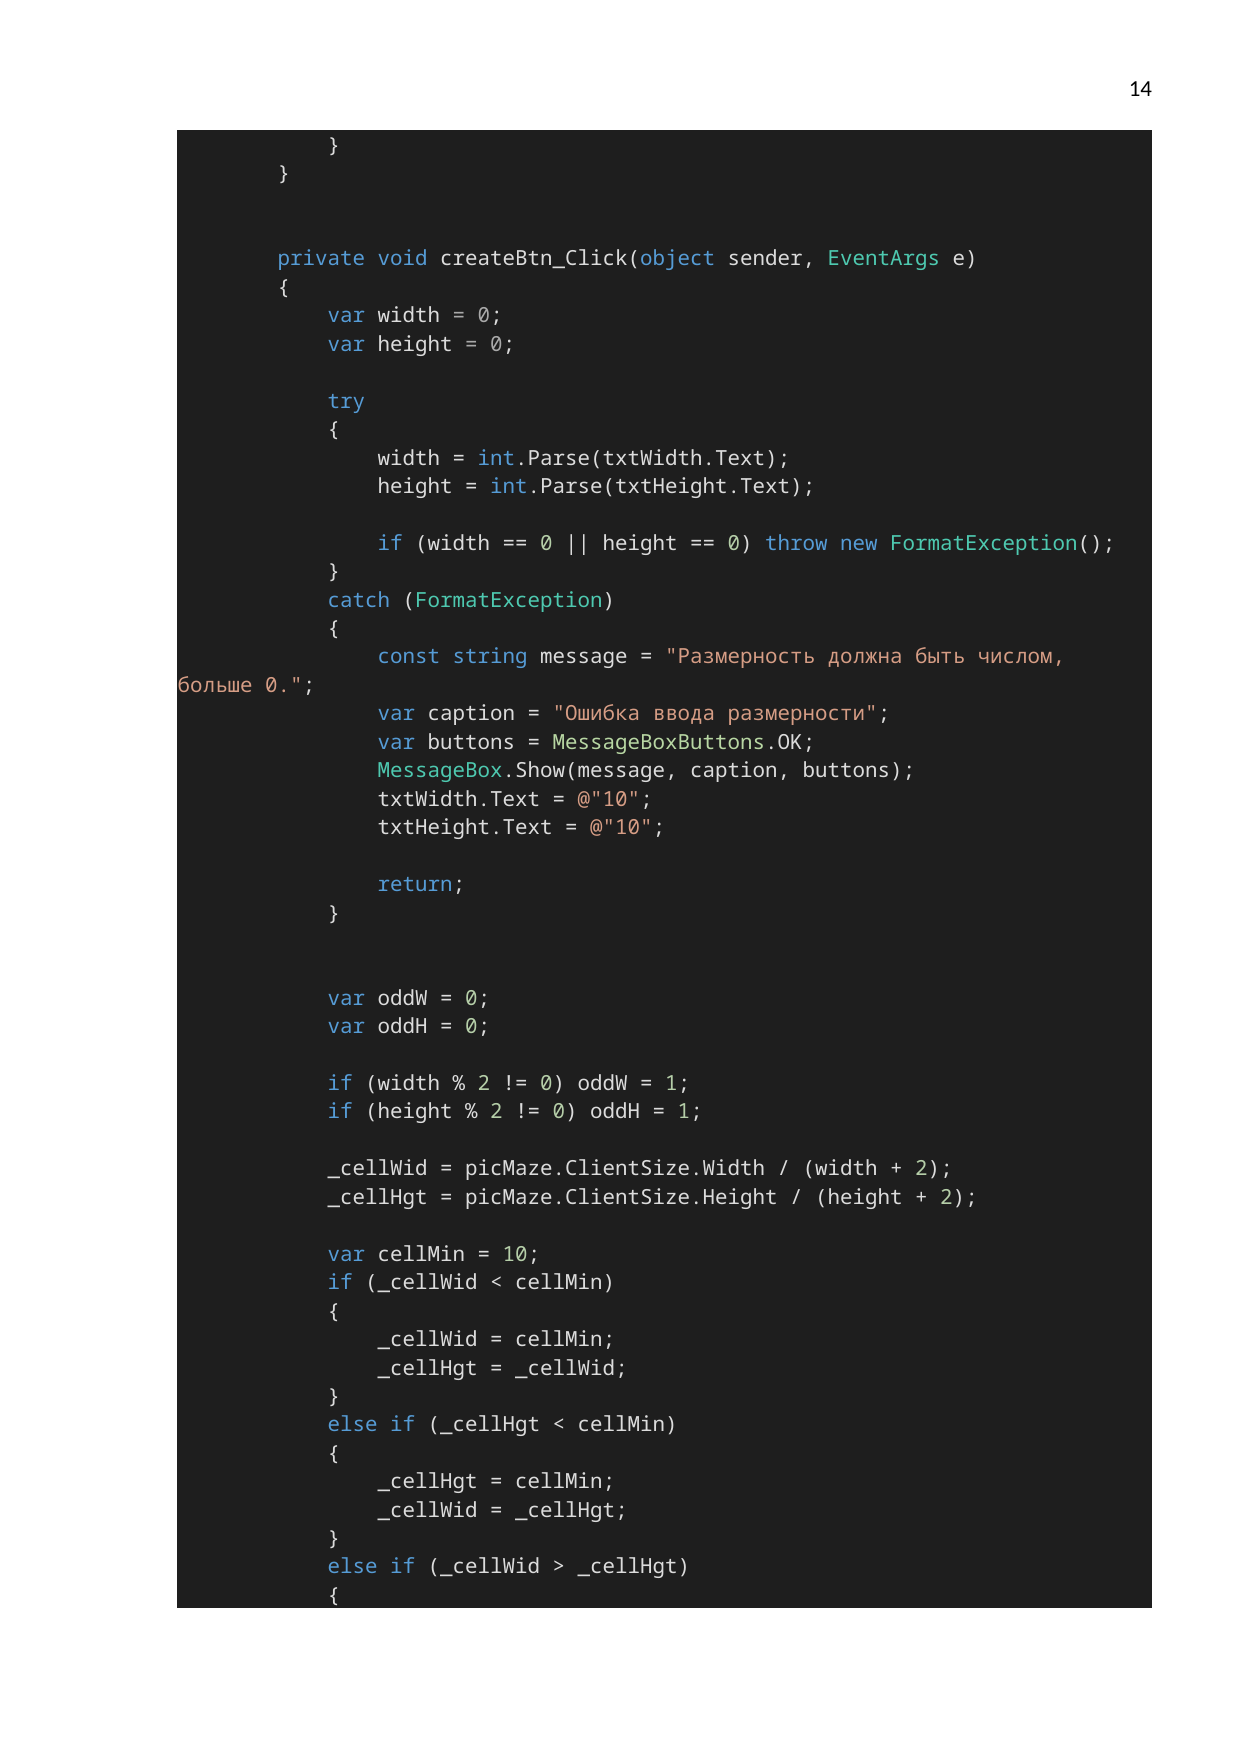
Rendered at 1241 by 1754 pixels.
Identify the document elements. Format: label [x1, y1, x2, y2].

text [177, 130, 1152, 1608]
